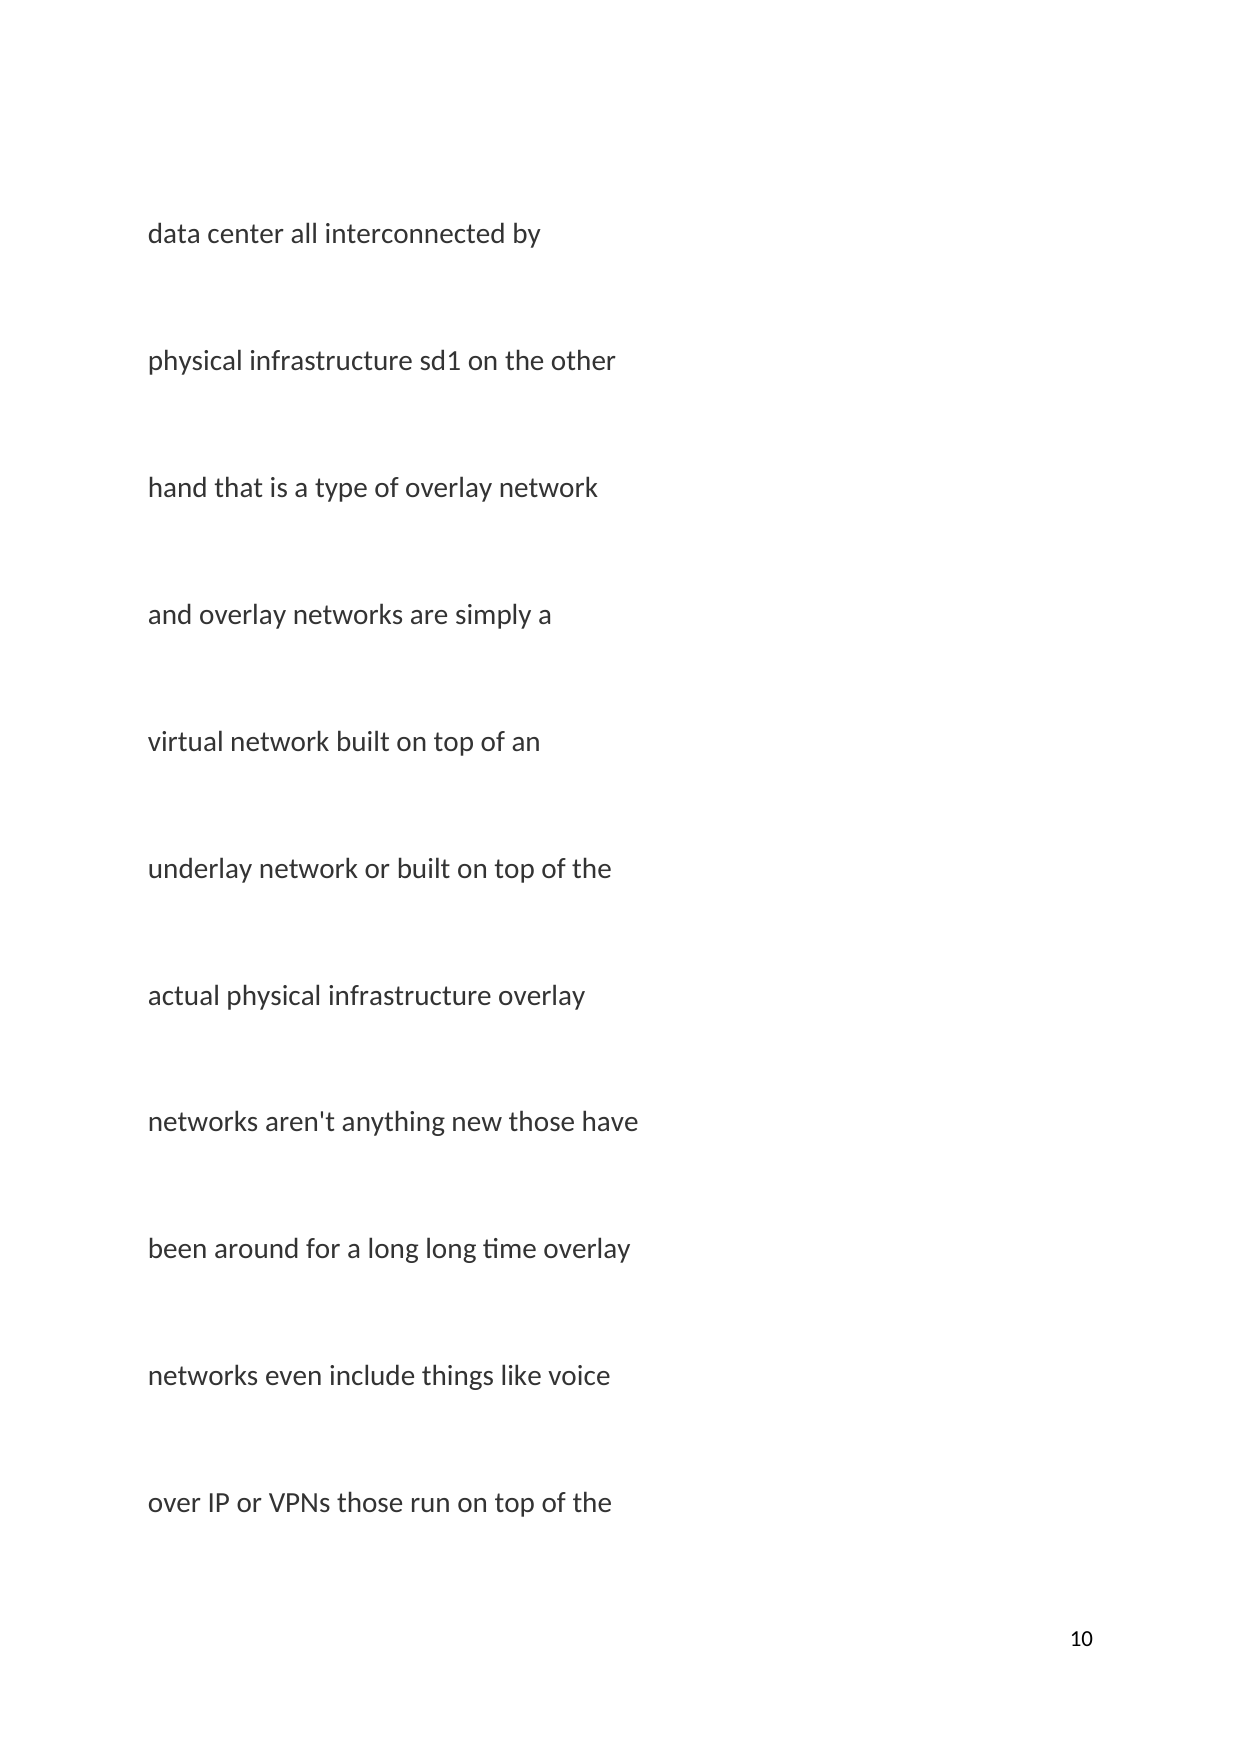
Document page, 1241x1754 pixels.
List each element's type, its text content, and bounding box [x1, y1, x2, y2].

text hand that is a type of overlay network [148, 465, 1093, 505]
text and overlay networks are simply a [148, 592, 1093, 632]
text been around for a long long time overlay [148, 1226, 1093, 1266]
text data center all interconnected by [148, 211, 1093, 251]
text over IP or VPNs those run on top of the [148, 1480, 1093, 1520]
text networks aren't anything new those have [148, 1099, 1093, 1139]
text underlay network or built on top of the [148, 845, 1093, 885]
text networks even include things like voice [148, 1353, 1093, 1393]
text virtual network built on top of an [148, 718, 1093, 758]
text physical infrastructure sd1 on the other [148, 338, 1093, 378]
text actual physical infrastructure overlay [148, 972, 1093, 1012]
